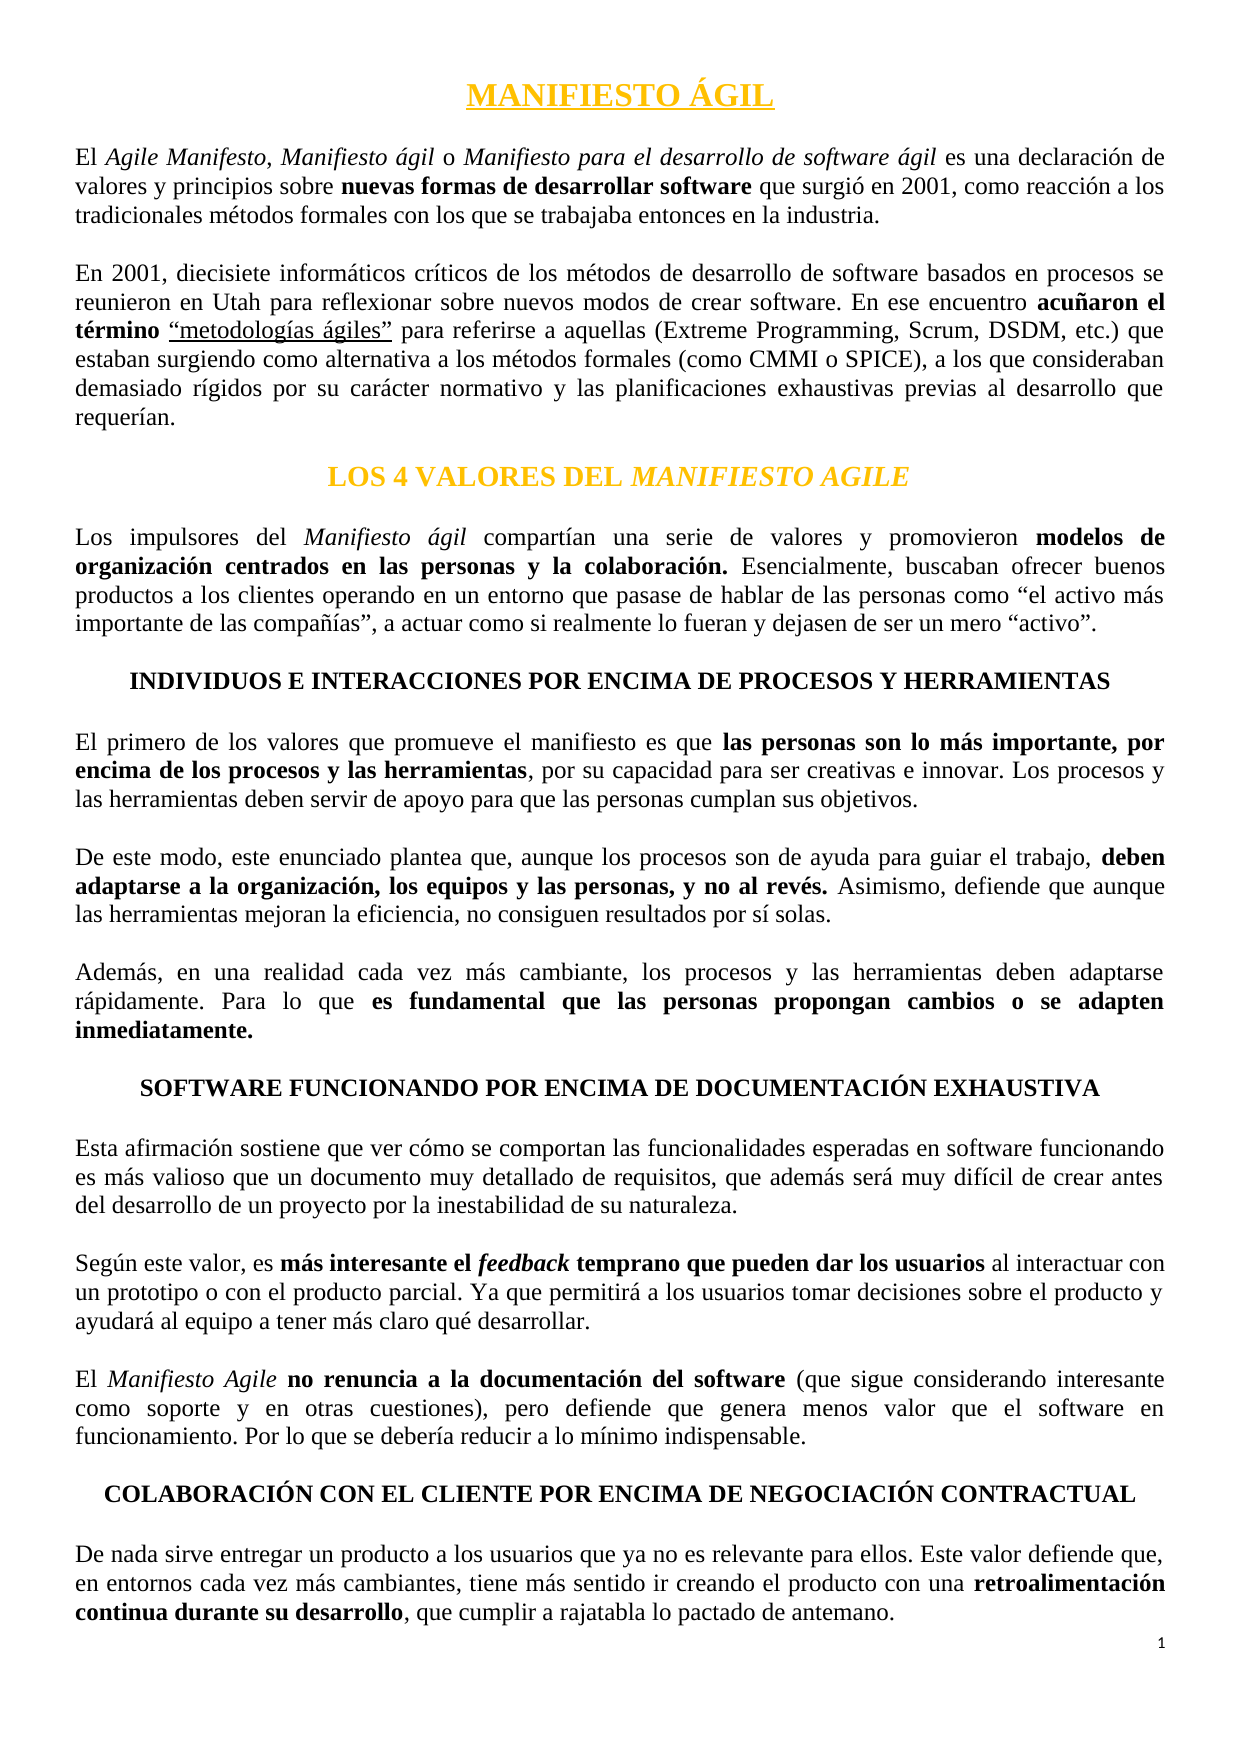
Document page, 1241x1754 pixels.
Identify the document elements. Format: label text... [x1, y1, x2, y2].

text Esta afirmación sostiene que ver cómo se comportan las funcionalidades esperadas en software funcionando es más valioso que un documento muy detallado de requisitos, que además será muy difícil de crear antes del desarrollo de un proyecto por la inestabilidad de su naturaleza. [75, 1133, 1165, 1219]
text LOS 4 VALORES DEL MANIFIESTO AGILE [75, 459, 1165, 493]
text De este modo, este enunciado plantea que, aunque los procesos son de ayuda para guiar el trabajo, deben adaptarse a la organización, los equipos y las personas, y no al revés. Asimismo, defiende que aunque las herramientas mejoran la eficiencia, no consiguen resultados por sí solas. [75, 842, 1165, 928]
text El primero de los valores que promueve el manifiesto es que las personas son lo más importante, por encima de los procesos y las herramientas, por su capacidad para ser creativas e innovar. Los procesos y las herramientas deben servir de apoyo para que las personas cumplan sus objetivos. [75, 727, 1165, 813]
text Además, en una realidad cada vez más cambiante, los procesos y las herramientas deben adaptarse rápidamente. Para lo que es fundamental que las personas propongan cambios o se adapten inmediatamente. [75, 957, 1165, 1044]
text Según este valor, es más interesante el feedback temprano que pueden dar los usuarios al interactuar con un prototipo o con el producto parcial. Ya que permitirá a los usuarios tomar decisiones sobre el producto y ayudará al equipo a tener más claro qué desarrollar. [75, 1248, 1165, 1335]
text El Agile Manifesto, Manifiesto ágil o Manifiesto para el desarrollo de software ágil es una declaración de valores y principios sobre nuevas formas de desarrollar software que surgió en 2001, como reacción a los tradicionales métodos formales con los que se trabajaba entonces en la industria. [75, 142, 1165, 229]
text De nada sirve entregar un producto a los usuarios que ya no es relevante para ellos. Este valor defiende que, en entornos cada vez más cambiantes, tiene más sentido ir creando el producto con una retroalimentación continua durante su desarrollo, que cumplir a rajatabla lo pactado de antemano. [75, 1539, 1165, 1626]
text En 2001, diecisiete informáticos críticos de los métodos de desarrollo de software basados en procesos se reunieron en Utah para reflexionar sobre nuevos modos de crear software. En ese encuentro acuñaron el término “metodologías ágiles” para referirse a aquellas (Extreme Programming, Scrum, DSDM, etc.) que estaban surgiendo como alternativa a los métodos formales (como CMMI o SPICE), a los que consideraban demasiado rígidos por su carácter normativo y las planificaciones exhaustivas previas al desarrollo que requerían. [75, 258, 1165, 430]
subtitle COLABORACIÓN CON EL CLIENTE POR ENCIMA DE NEGOCIACIÓN CONTRACTUAL [75, 1479, 1165, 1508]
text El Manifiesto Agile no renuncia a la documentación del software (que sigue considerando interesante como soporte y en otras cuestiones), pero defiende que genera menos valor que el software en funcionamiento. Por lo que se debería reducir a lo mínimo indispensable. [75, 1364, 1165, 1450]
text MANIFIESTO ÁGIL [75, 75, 1165, 113]
text Los impulsores del Manifiesto ágil compartían una serie de valores y promovieron modelos de organización centrados en las personas y la colaboración. Esencialmente, buscaban ofrecer buenos productos a los clientes operando en un entorno que pasase de hablar de las personas como “el activo más importante de las compañías”, a actuar como si realmente lo fueran y dejasen de ser un mero “activo”. [75, 522, 1165, 637]
subtitle SOFTWARE FUNCIONANDO POR ENCIMA DE DOCUMENTACIÓN EXHAUSTIVA [75, 1073, 1165, 1102]
subtitle INDIVIDUOS E INTERACCIONES POR ENCIMA DE PROCESOS Y HERRAMIENTAS [75, 666, 1165, 695]
